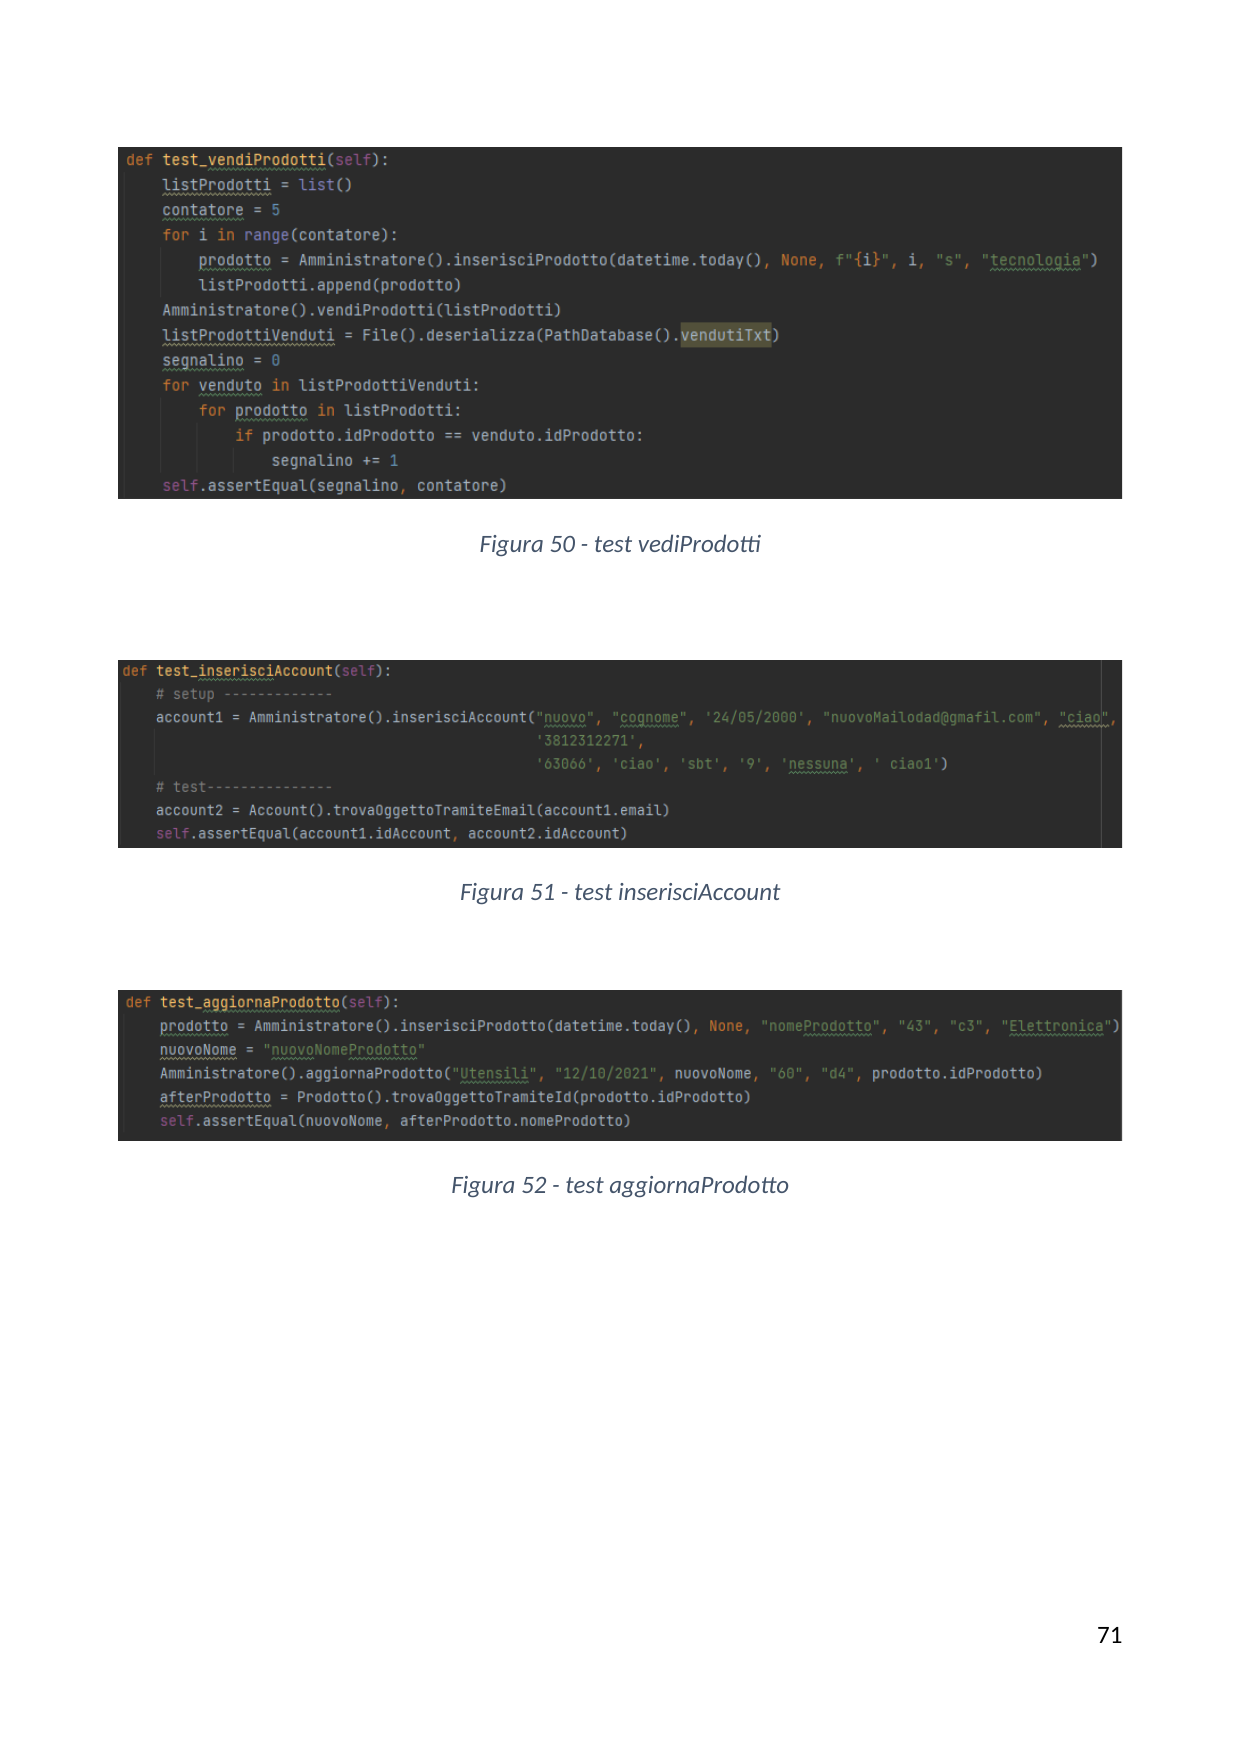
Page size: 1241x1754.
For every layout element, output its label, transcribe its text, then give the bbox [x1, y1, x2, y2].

picture [118, 147, 1123, 499]
picture [118, 990, 1123, 1141]
picture [118, 660, 1123, 848]
